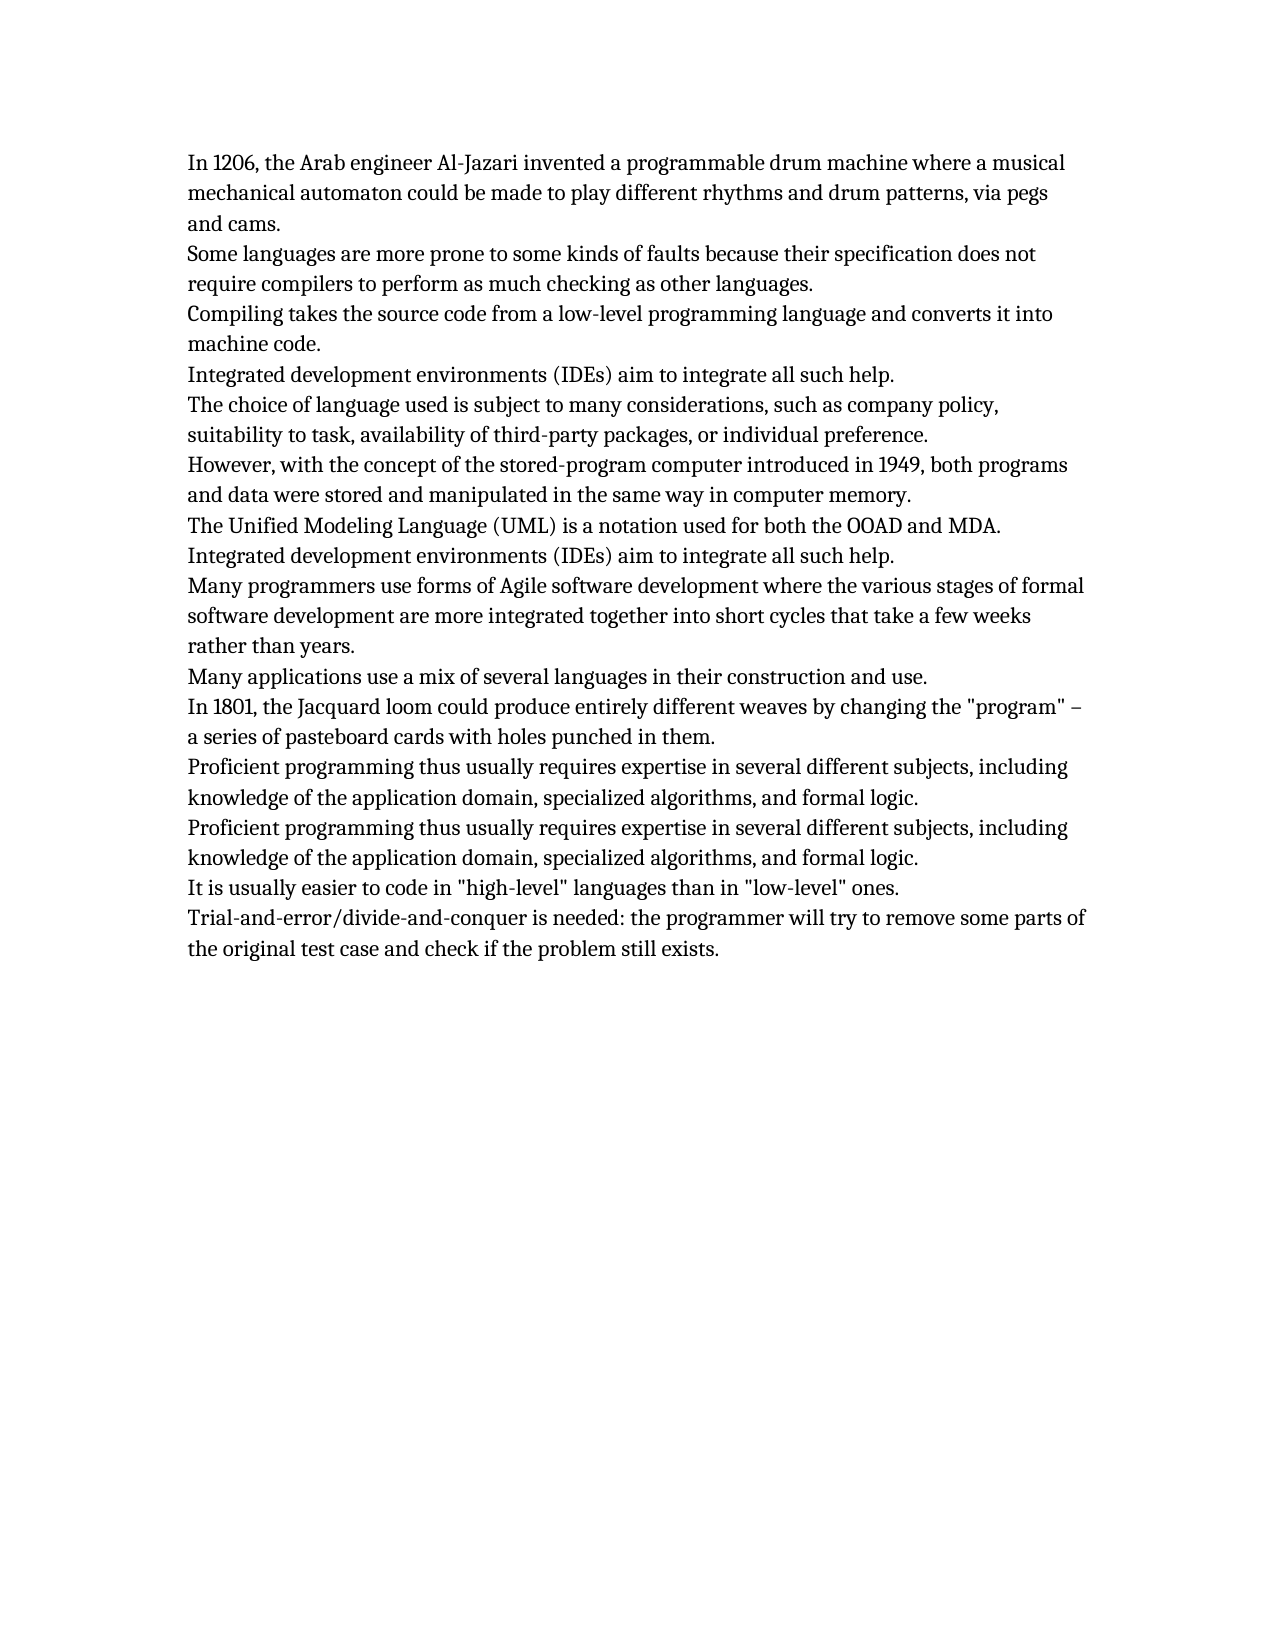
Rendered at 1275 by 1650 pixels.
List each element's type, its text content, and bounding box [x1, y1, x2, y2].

text In 1206, the Arab engineer Al-Jazari invented a programmable drum machine where a musical mechanical automaton could be made to play different rhythms and drum patterns, via pegs and cams. Some languages are more prone to some kinds of faults because their specification does not require compilers to perform as much checking as other languages. Compiling takes the source code from a low-level programming language and converts it into machine code. Integrated development environments (IDEs) aim to integrate all such help. The choice of language used is subject to many considerations, such as company policy, suitability to task, availability of third-party packages, or individual preference. However, with the concept of the stored-program computer introduced in 1949, both programs and data were stored and manipulated in the same way in computer memory. The Unified Modeling Language (UML) is a notation used for both the OOAD and MDA. Integrated development environments (IDEs) aim to integrate all such help. Many programmers use forms of Agile software development where the various stages of formal software development are more integrated together into short cycles that take a few weeks rather than years. Many applications use a mix of several languages in their construction and use. In 1801, the Jacquard loom could produce entirely different weaves by changing the "program" – a series of pasteboard cards with holes punched in them. Proficient programming thus usually requires expertise in several different subjects, including knowledge of the application domain, specialized algorithms, and formal logic. Proficient programming thus usually requires expertise in several different subjects, including knowledge of the application domain, specialized algorithms, and formal logic. It is usually easier to code in "high-level" languages than in "low-level" ones. Trial-and-error/divide-and-conquer is needed: the programmer will try to remove some parts of the original test case and check if the problem still exists. [187, 150, 1087, 962]
